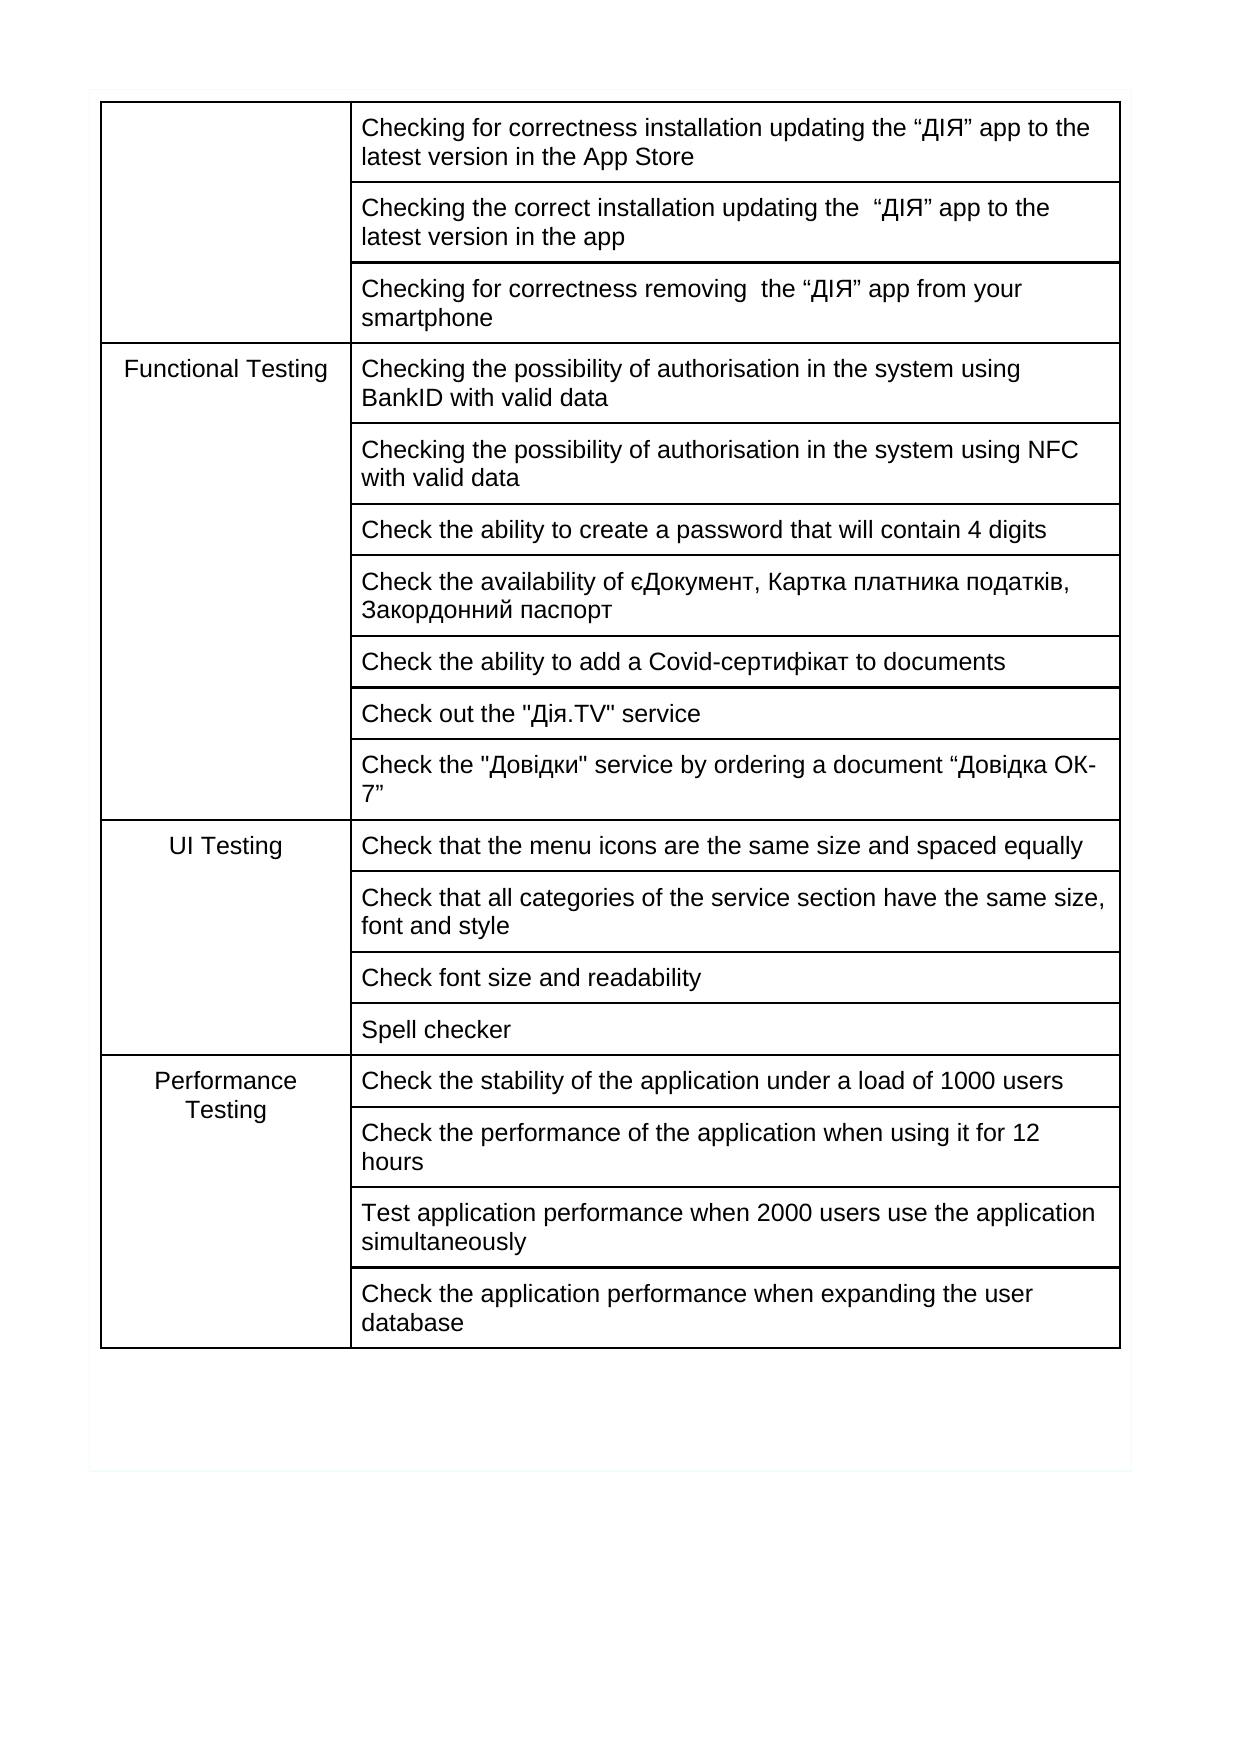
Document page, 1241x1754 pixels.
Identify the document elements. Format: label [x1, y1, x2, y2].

table_header [90, 90, 1131, 1470]
